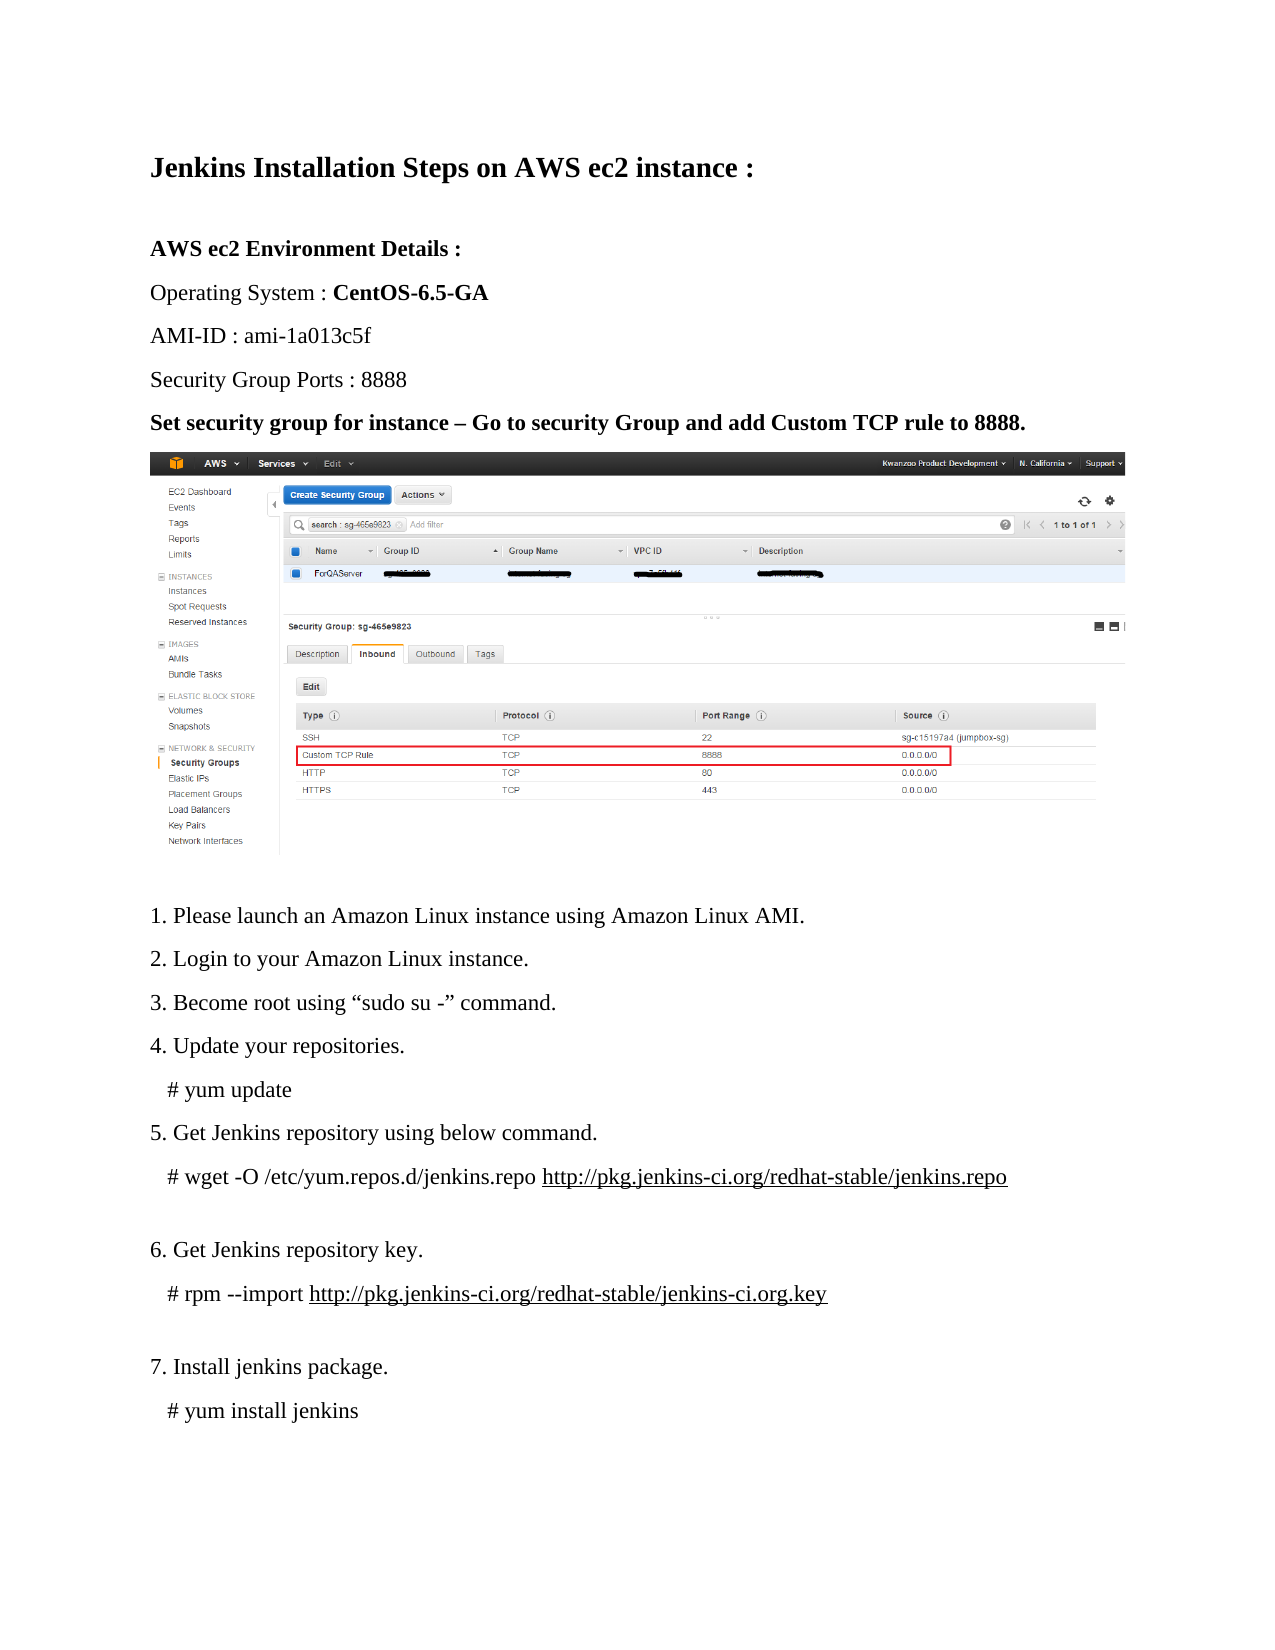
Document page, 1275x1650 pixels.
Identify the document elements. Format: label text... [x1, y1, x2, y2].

text Jenkins Installation Steps on AWS ec2 instance : [150, 150, 1125, 183]
text AMI-ID : ami-1a013c5f [150, 322, 1125, 349]
text # wget -O /etc/yum.repos.d/jenkins.repo http://pkg.jenkins-ci.org/redhat-stable/jenkins.repo [150, 1163, 1125, 1189]
text 1. Please launch an Amazon Linux instance using Amazon Linux AMI. [150, 902, 1125, 928]
text AWS ec2 Environment Details : [150, 236, 1125, 262]
text 2. Login to your Amazon Linux instance. [150, 946, 1125, 972]
text 3. Become root using “sudo su -” command. [150, 989, 1125, 1015]
text 7. Install jenkins package. [150, 1353, 1125, 1380]
text 5. Get Jenkins repository using below command. [150, 1119, 1125, 1146]
text 4. Update your repositories. [150, 1032, 1125, 1059]
text # yum update [150, 1076, 1125, 1102]
picture [150, 452, 1125, 855]
text Operating System : CentOS-6.5-GA [150, 279, 1125, 305]
text 6. Get Jenkins repository key. [150, 1236, 1125, 1263]
text Security Group Ports : 8888 [150, 366, 1125, 392]
text Set security group for instance – Go to security Group and add Custom TCP rule to 8888. [150, 409, 1125, 436]
text # yum install jenkins [150, 1397, 1125, 1423]
text # rpm --import http://pkg.jenkins-ci.org/redhat-stable/jenkins-ci.org.key [150, 1280, 1125, 1306]
